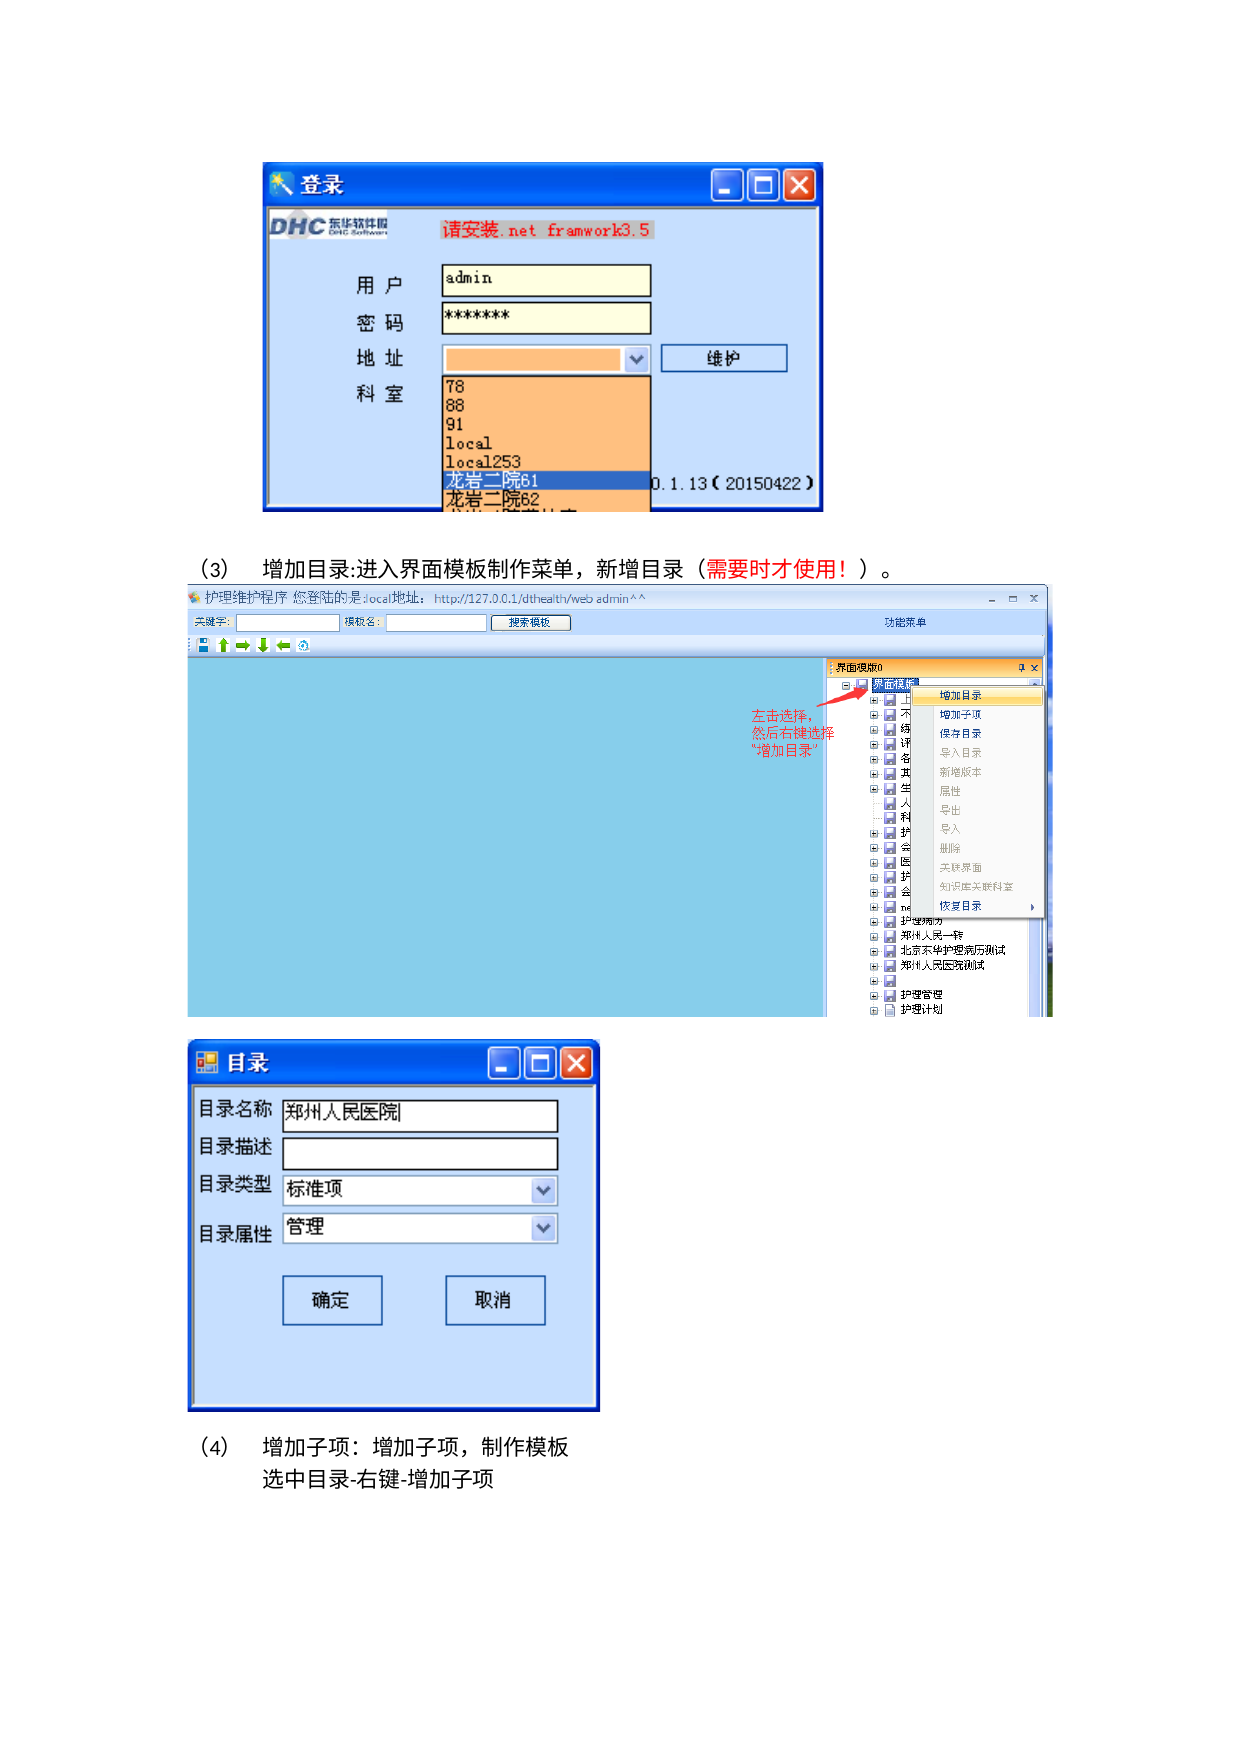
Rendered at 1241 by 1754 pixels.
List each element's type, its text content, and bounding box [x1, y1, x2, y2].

picture [262, 162, 824, 512]
picture [187, 1039, 600, 1412]
picture [187, 584, 1053, 1017]
list 增加目录:进入界面模板制作菜单，新增目录（需要时才使用！）。 [187, 552, 1053, 584]
list 选中目录-右键-增加子项 [262, 1462, 1053, 1494]
list 增加子项：增加子项，制作模板 [187, 1429, 1053, 1462]
